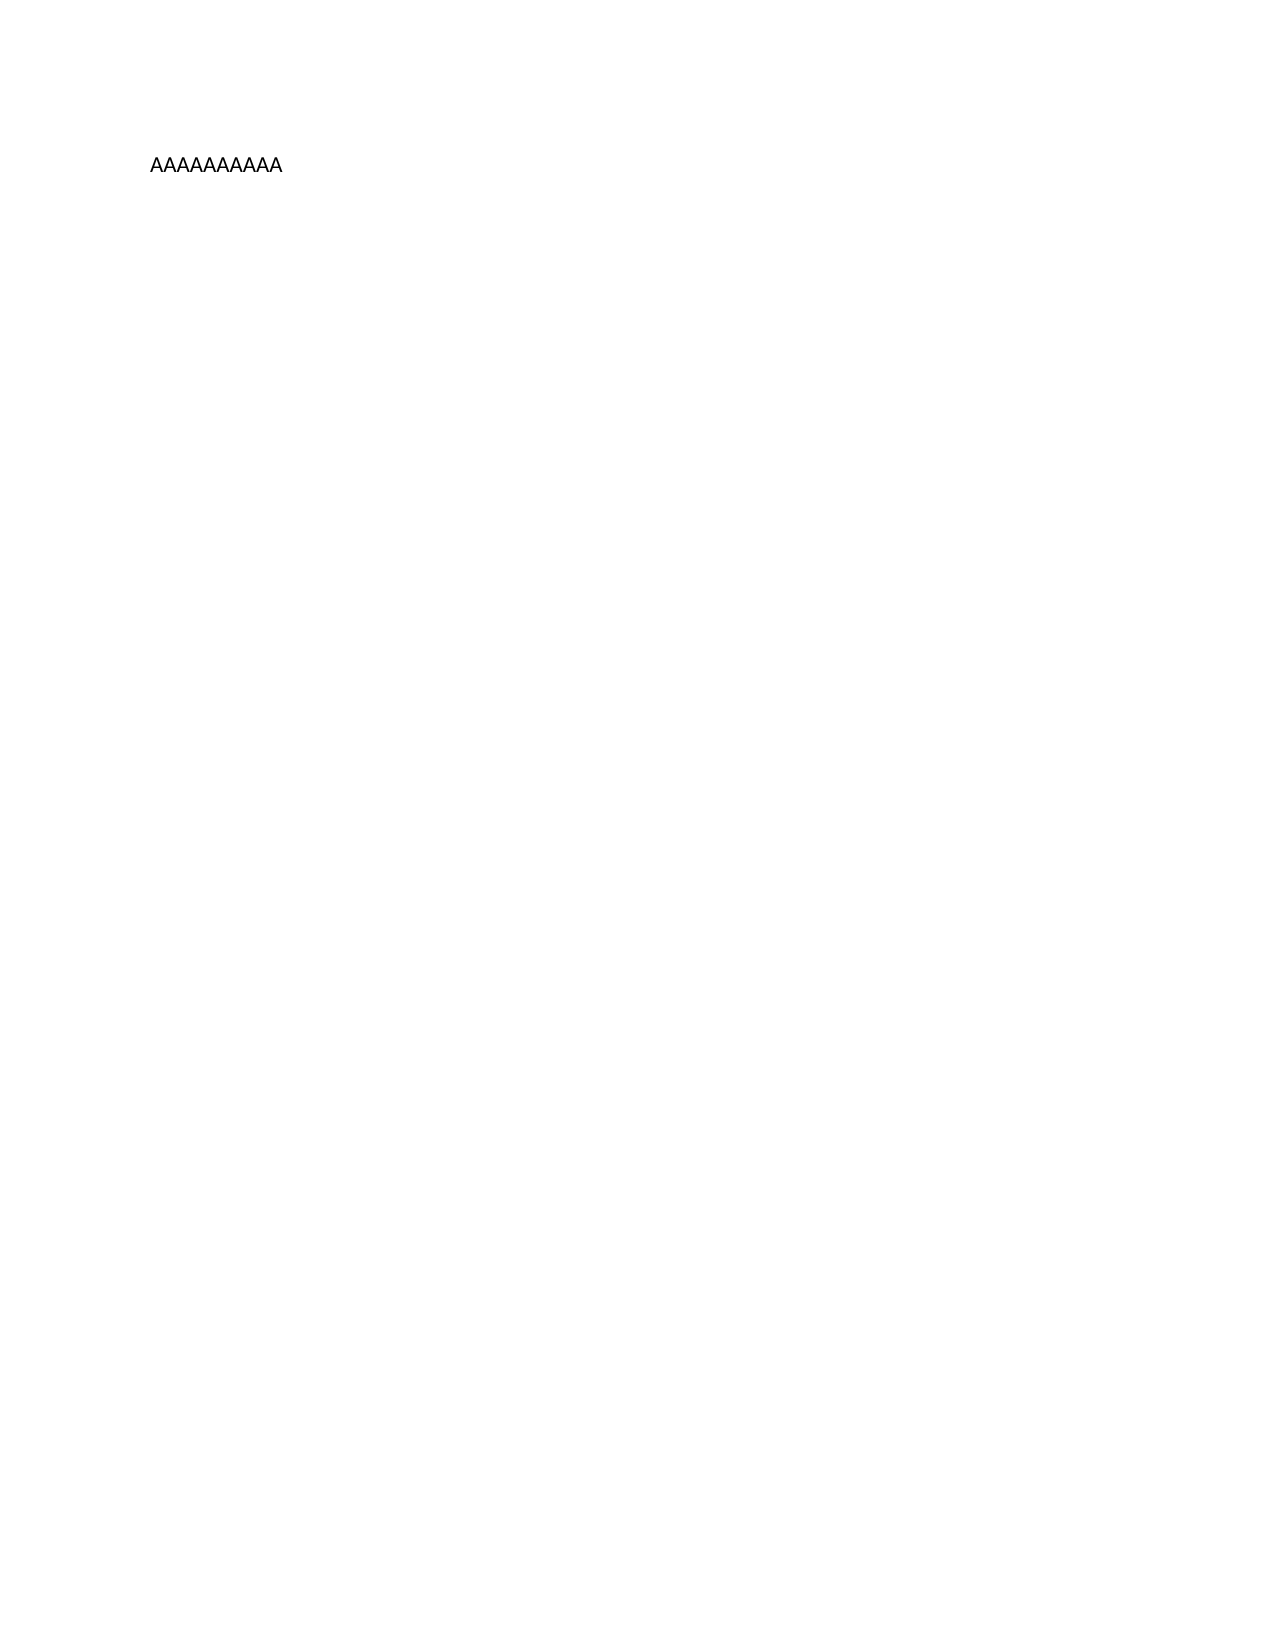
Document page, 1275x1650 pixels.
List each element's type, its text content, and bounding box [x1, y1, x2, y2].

text AAAAAAAAAA [150, 150, 1125, 178]
